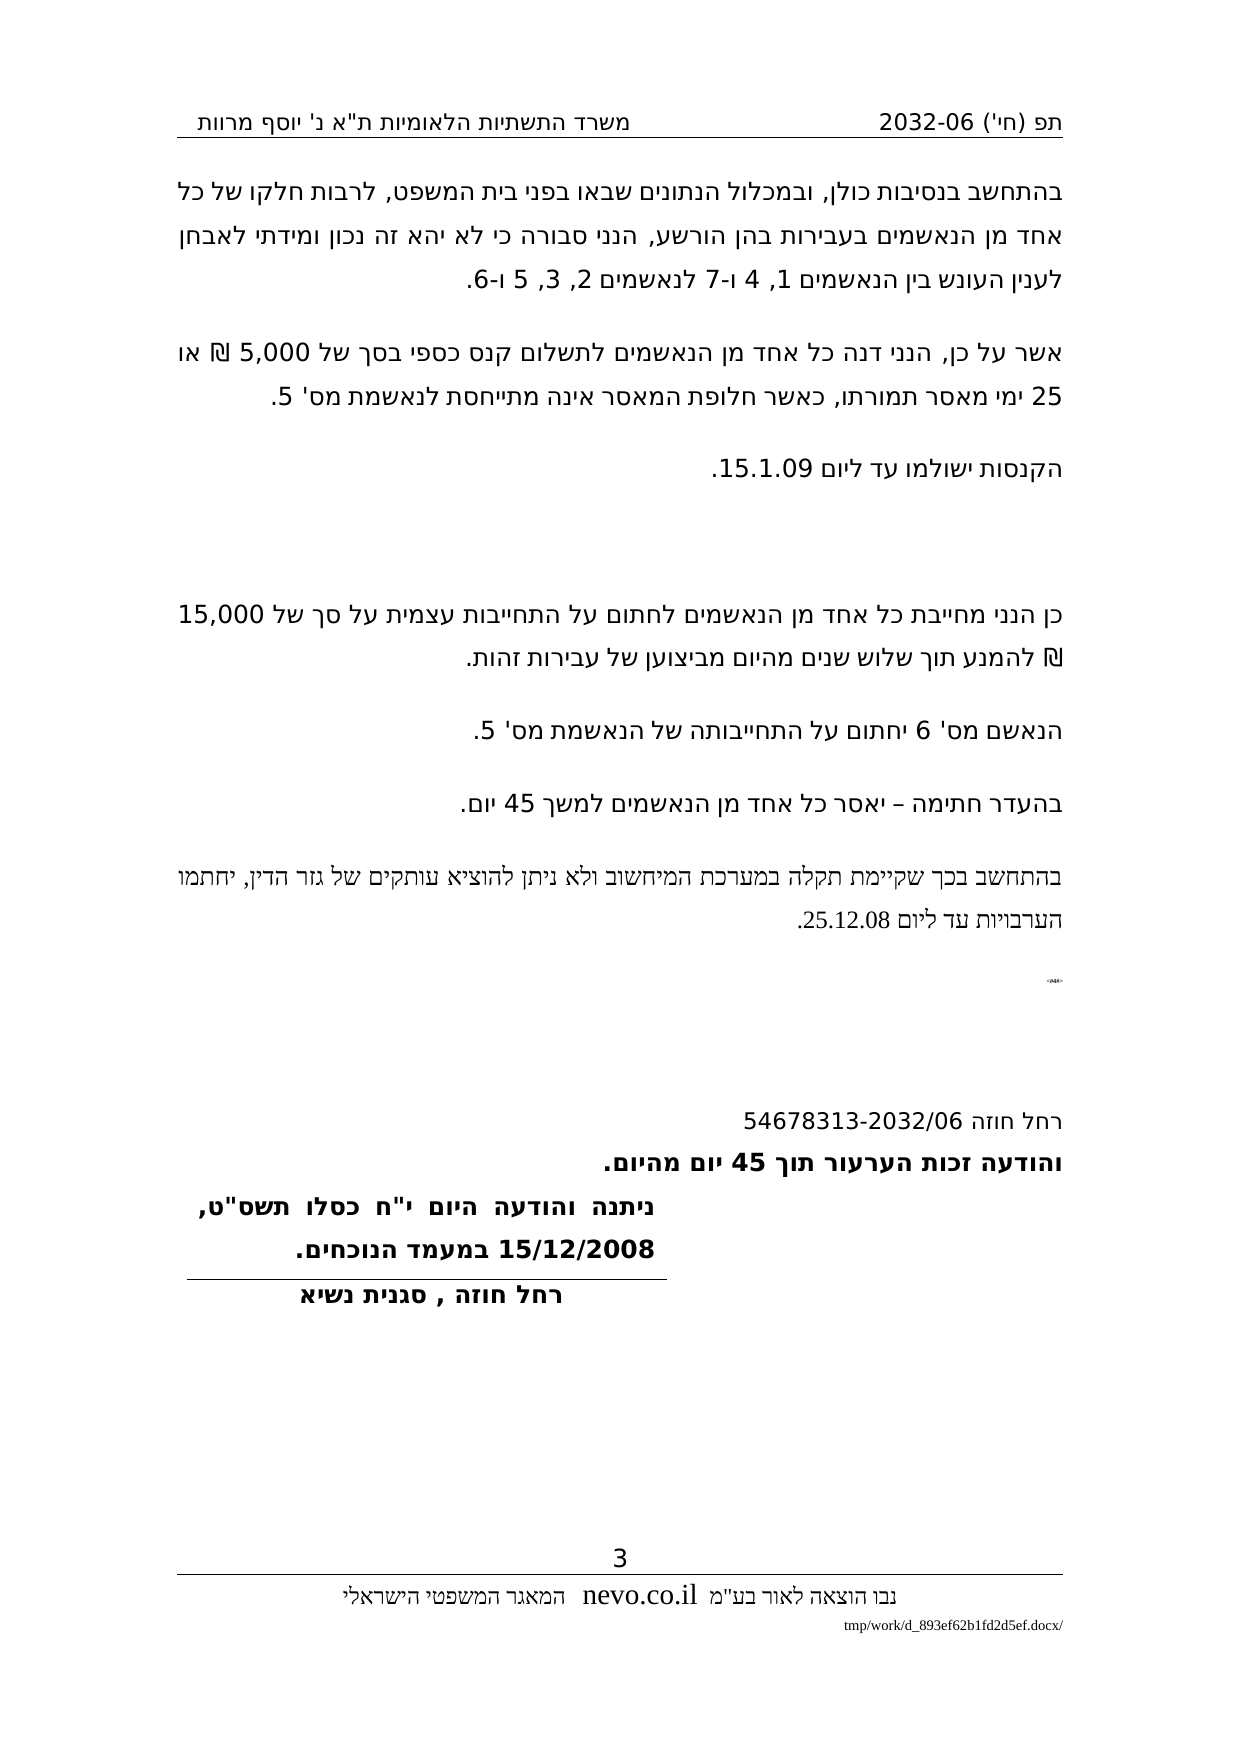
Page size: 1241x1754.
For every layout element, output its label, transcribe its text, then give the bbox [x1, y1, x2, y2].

text הנאשם מס' 6 יחתום על התחייבותה של הנאשמת מס' 5. [177, 717, 1063, 746]
text בהעדר חתימה – יאסר כל אחד מן הנאשמים למשך 45 יום. [177, 789, 1063, 819]
table_header ניתנה והודעה היום י"ח כסלו תשס"ט, 15/12/2008 במעמד הנוכחים. <> [187, 1192, 667, 1279]
text בהתחשב בנסיבות כולן, ובמכלול הנתונים שבאו בפני בית המשפט, לרבות חלקו של כל אחד מן הנאשמים בעבירות בהן הורשע, הנני סבורה כי לא יהא זה נכון ומידתי לאבחן לענין העונש בין הנאשמים 1, 4 ו-7 לנאשמים 2, 3, 5 ו-6. [177, 177, 1063, 294]
text בהתחשב בכך שקיימת תקלה במערכת המיחשוב ולא ניתן להוציא עותקים של גזר הדין, יחתמו הערבויות עד ליום 25.12.08. [177, 862, 1063, 934]
text הקנסות ישולמו עד ליום 15.1.09. [177, 454, 1063, 484]
text כן הנני מחייבת כל אחד מן הנאשמים לחתום על התחייבות עצמית על סך של 15,000 ₪ להמנע תוך שלוש שנים מהיום מביצוען של עבירות זהות. [177, 600, 1063, 673]
text והודעה זכות הערעור תוך 45 יום מהיום. [177, 1148, 1063, 1177]
table_cell <רחל> <חוזה >, <סגנית נשיא > [187, 1280, 667, 1323]
text אשר על כן, הנני דנה כל אחד מן הנאשמים לתשלום קנס כספי בסך של 5,000 ₪ או 25 ימי מאסר תמורתו, כאשר חלופת המאסר אינה מתייחסת לנאשמת מס' 5. [177, 338, 1063, 411]
text רחל חוזה 54678313-2032/06 [177, 1108, 1063, 1135]
